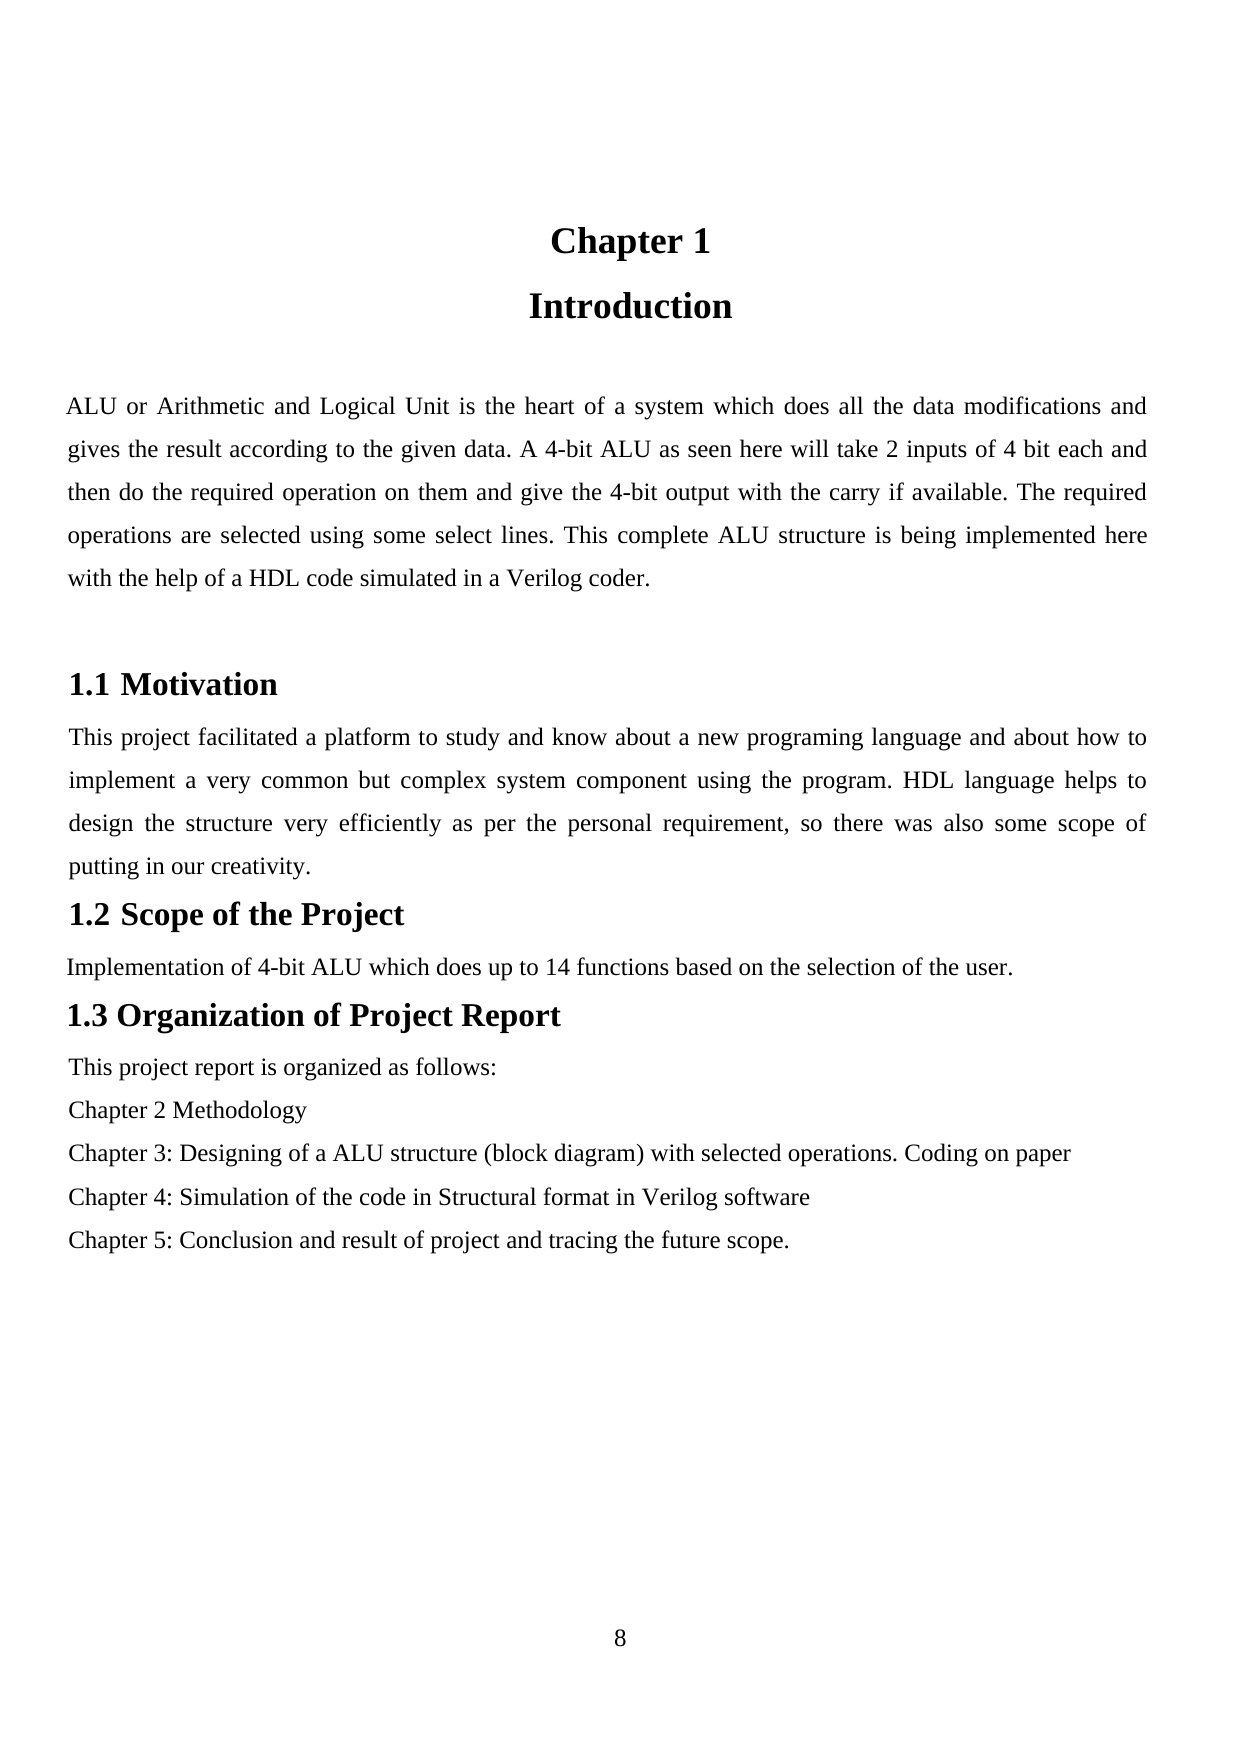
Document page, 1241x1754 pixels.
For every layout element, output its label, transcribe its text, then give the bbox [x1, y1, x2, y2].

list Motivation [68, 664, 1148, 702]
text Implementation of 4-bit ALU which does up to 14 functions based on the selection of the user. [66, 952, 1128, 980]
text Chapter 4: Simulation of the code in Structural format in Verilog software [68, 1182, 1148, 1210]
text Chapter 3: Designing of a ALU structure (block diagram) with selected operations. Coding on paper [68, 1138, 1148, 1167]
text Chapter 2 Methodology [68, 1095, 1148, 1124]
text Chapter 5: Conclusion and result of project and tracing the future scope. [68, 1225, 1148, 1253]
list Scope of the Project [68, 894, 1148, 932]
text ALU or Arithmetic and Logical Unit is the heart of a system which does all the data modifications and gives the result according to the given data. A 4-bit ALU as seen here will take 2 inputs of 4 bit each and then do the required operation on them and give the 4-bit output with the carry if available. The required operations are selected using some select lines. This complete ALU structure is being implemented here with the help of a HDL code simulated in a Verilog coder. [66, 391, 1149, 592]
text Chapter 1 [112, 218, 1148, 262]
text This project report is organized as follows: [68, 1052, 1148, 1081]
text 1.3 Organization of Project Report [66, 995, 1128, 1033]
text This project facilitated a platform to study and know about a new programing language and about how to implement a very common but complex system component using the program. HDL language helps to design the structure very efficiently as per the personal requirement, so there was also some scope of putting in our creativity. [68, 722, 1148, 880]
text Introduction [112, 283, 1148, 326]
